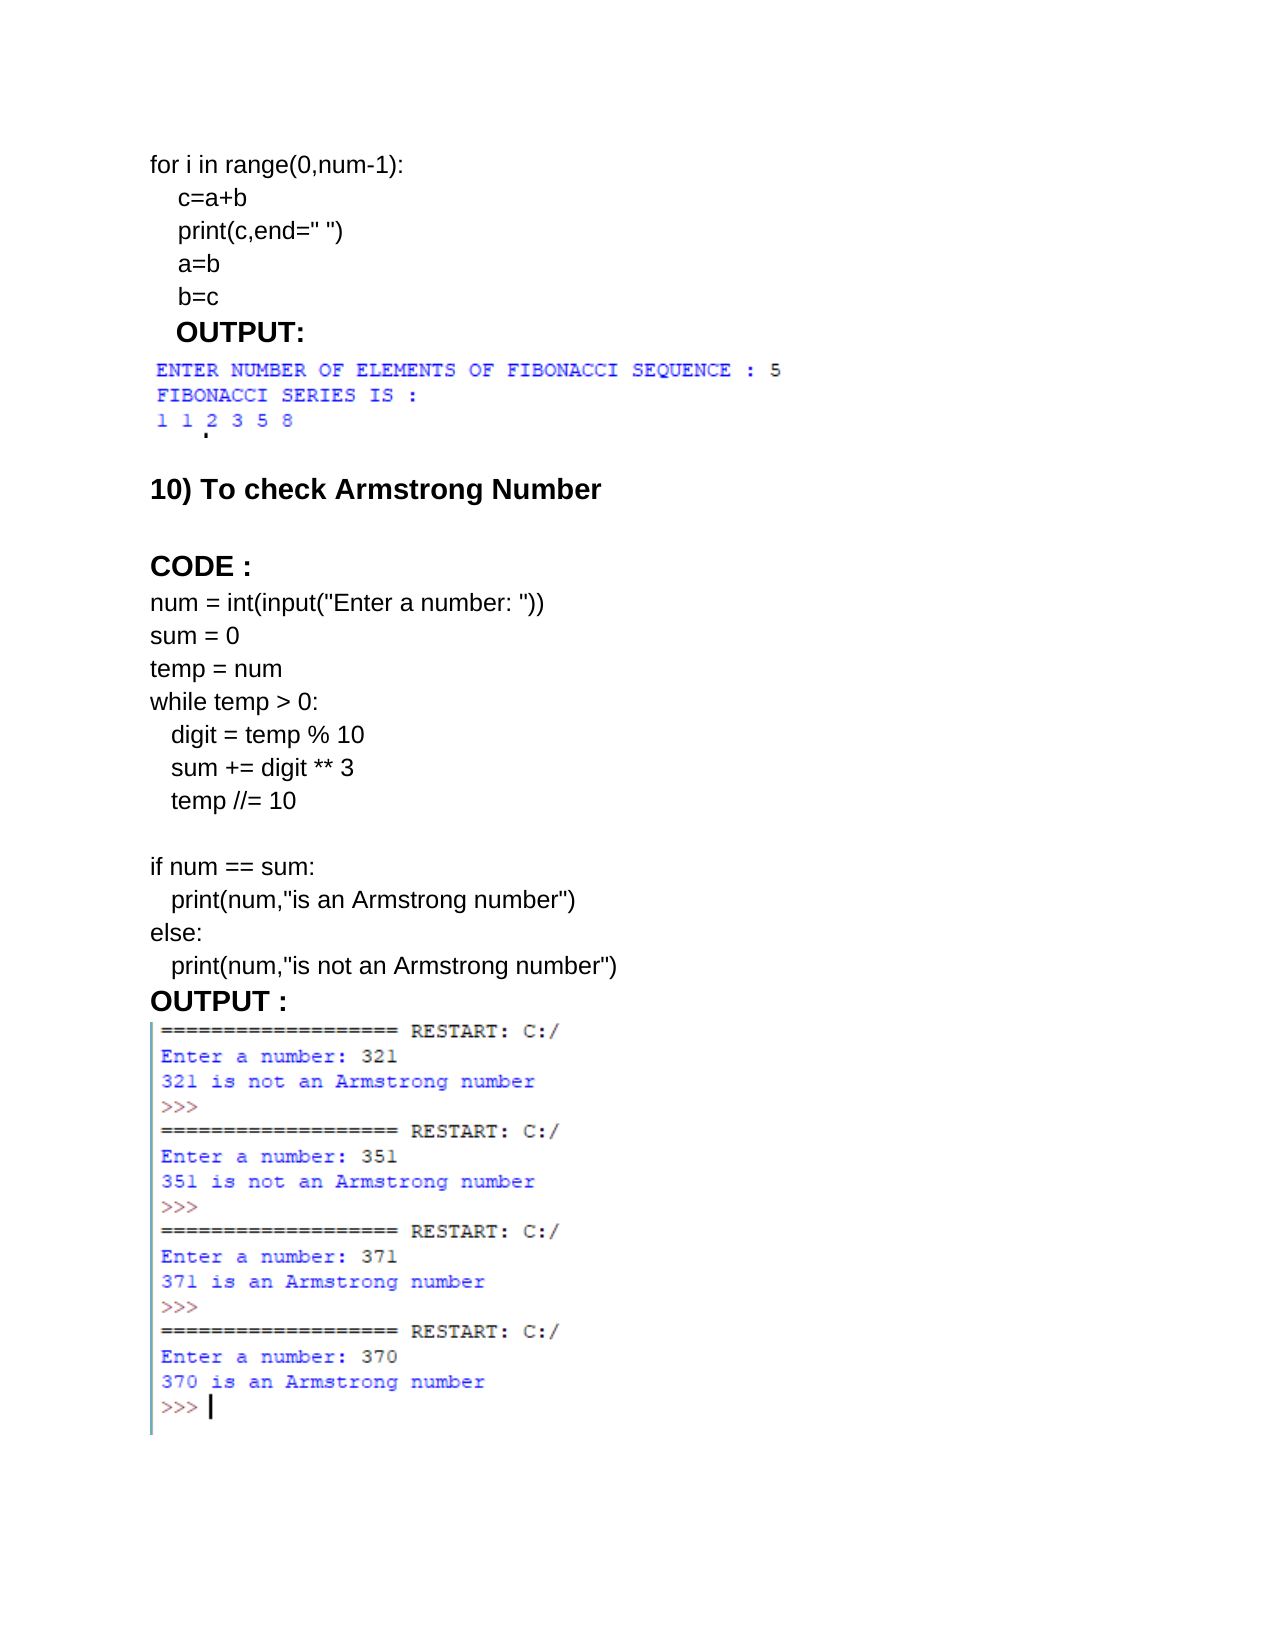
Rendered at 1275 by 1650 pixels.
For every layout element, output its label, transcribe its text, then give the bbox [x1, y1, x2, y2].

text print(c,end=" ") [150, 216, 1125, 245]
text sum = 0 [150, 621, 1125, 649]
text else: [150, 918, 1125, 947]
text b=c [150, 282, 1125, 311]
text 10) To check Armstrong Number [150, 472, 1125, 506]
text OUTPUT : [150, 984, 1125, 1017]
text OUTPUT: [150, 315, 1125, 349]
text CODE : [150, 549, 1125, 583]
picture [150, 353, 796, 438]
text num = int(input("Enter a number: ")) [150, 588, 1125, 616]
text temp = num [150, 654, 1125, 682]
text print(num,"is an Armstrong number") [150, 885, 1125, 914]
text sum += digit ** 3 [150, 753, 1125, 782]
text digit = temp % 10 [150, 720, 1125, 748]
text c=a+b [150, 183, 1125, 212]
text for i in range(0,num-1): [150, 150, 1125, 179]
text temp //= 10 [150, 786, 1125, 814]
picture [150, 1022, 561, 1435]
text while temp > 0: [150, 687, 1125, 716]
text a=b [150, 249, 1125, 278]
text if num == sum: [150, 852, 1125, 881]
text print(num,"is not an Armstrong number") [150, 951, 1125, 980]
